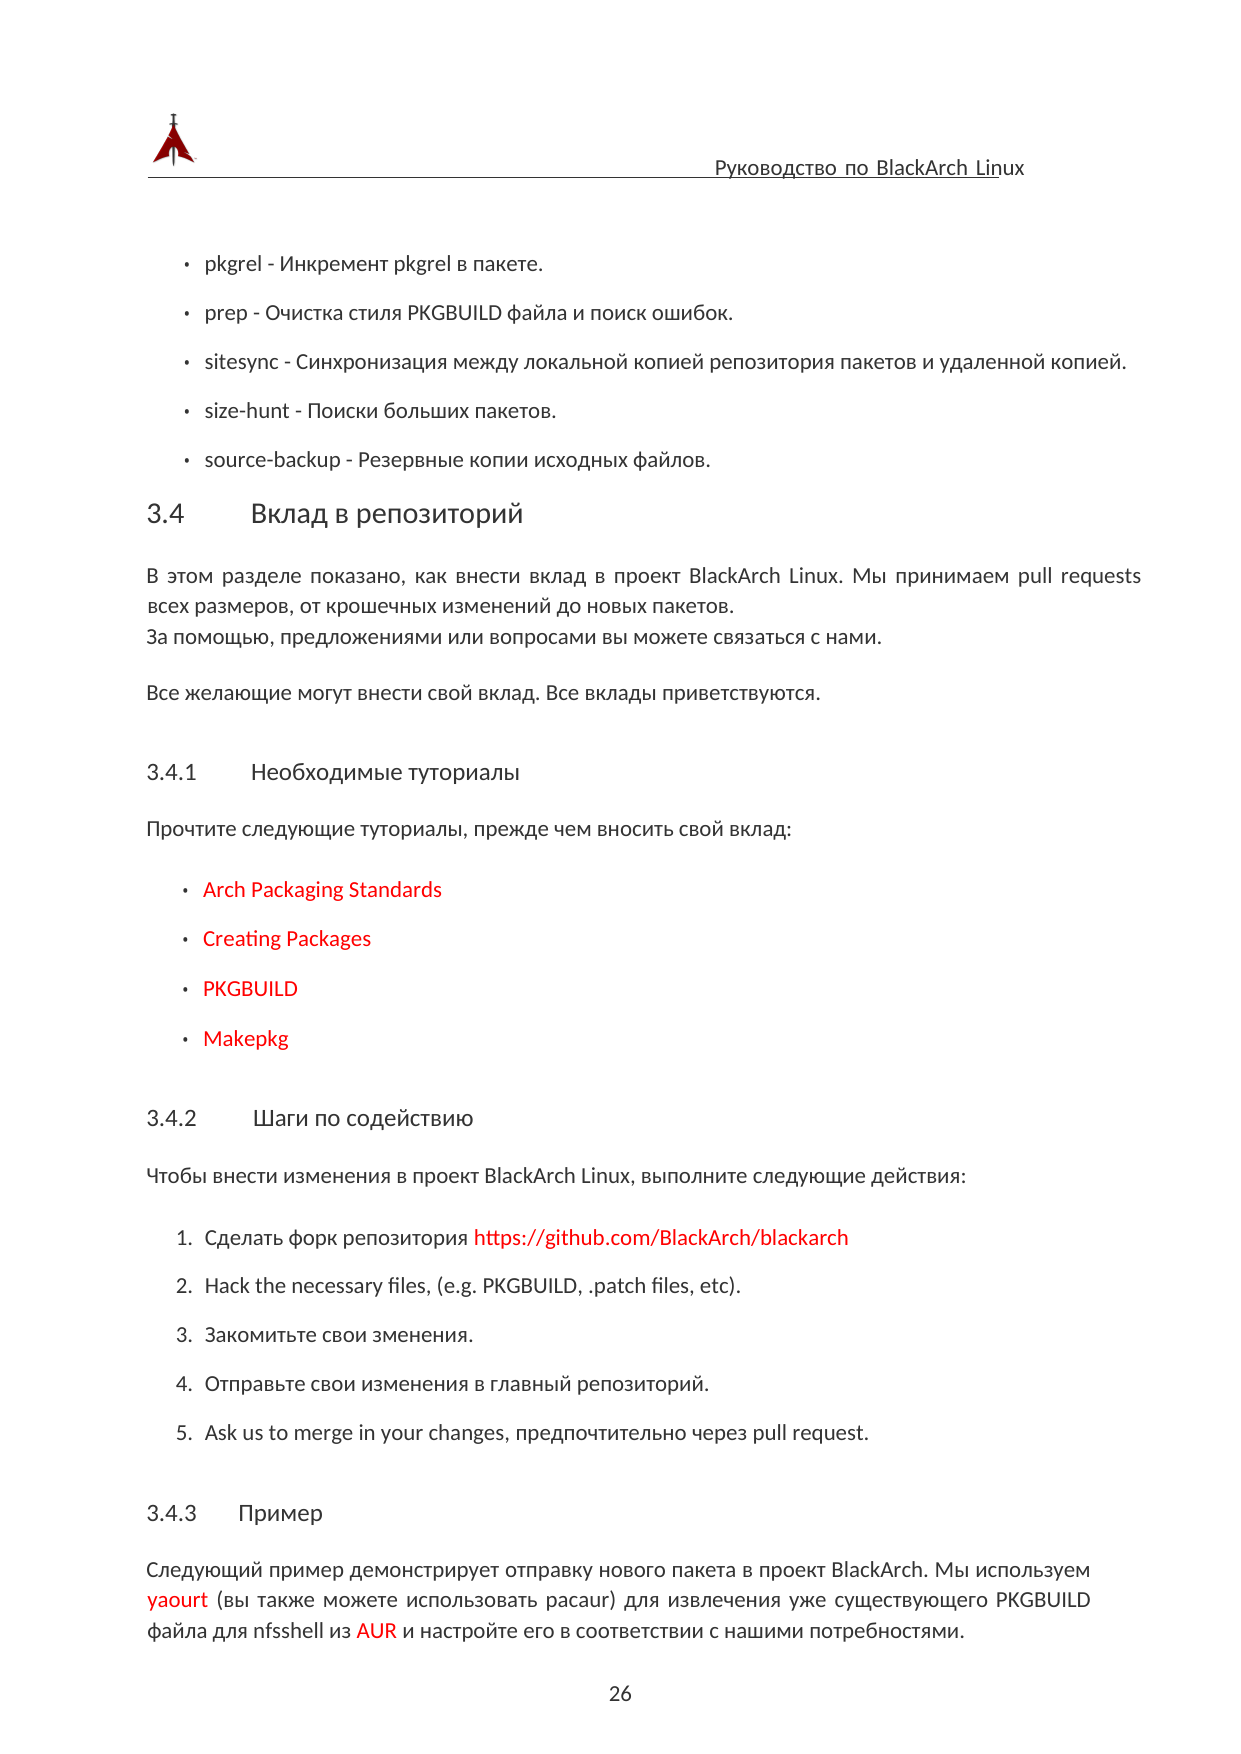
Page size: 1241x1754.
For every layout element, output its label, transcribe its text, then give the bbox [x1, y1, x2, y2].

subtitle 3.4.2 Шаги по содействию [146, 1102, 1240, 1133]
list Ask us to merge in your changes, предпочтительно через pull request. [176, 1418, 1143, 1446]
list prep - Очистка стиля PKGBUILD файла и поиск ошибок. [182, 298, 1143, 326]
list Arch Packaging Standards [180, 875, 1240, 903]
list Закомитьте свои зменения. [176, 1321, 1143, 1348]
list Makepkg [180, 1024, 1240, 1052]
text Все желающие могут внести свой вклад. Все вклады приветствуются. [146, 678, 1143, 706]
list size-hunt - Поиски больших пакетов. [182, 396, 1143, 424]
text В этом разделе показано, как внести вклад в проект BlackArch Linux. Мы принимаем pull requests всех размеров, от крошечных изменений до новых пакетов. [146, 561, 1143, 619]
subtitle 3.4.1 Необходимые туториалы [146, 756, 1240, 786]
list pkgrel - Инкремент pkgrel в пакете. [182, 249, 1143, 277]
list PKGBUILD [180, 974, 1240, 1002]
text Прочтите следующие туториалы, прежде чем вносить свой вклад: [146, 814, 1143, 842]
text За помощью, предложениями или вопросами вы можете связаться с нами. [146, 622, 1143, 650]
text Следующий пример демонстрирует отправку нового пакета в проект BlackArch. Мы используем yaourt (вы также можете использовать pacaur) для извлечения уже существующего PKGBUILD файла для nfsshell из AUR и настройте его в соответствии с нашими потребностями. [146, 1555, 1092, 1644]
list sitesync - Синхронизация между локальной копией репозитория пакетов и удаленной копией. [182, 347, 1143, 375]
list source-backup - Резервные копии исходных файлов. [182, 445, 1143, 473]
list Сделать форк репозитория https://github.com/BlackArch/blackarch [176, 1223, 1143, 1251]
text Чтобы внести изменения в проект BlackArch Linux, выполните следующие действия: [146, 1161, 1143, 1189]
subtitle 3.4 Вклад в репозиторий [146, 494, 1240, 531]
picture [147, 111, 201, 169]
list Hack the necessary files, (e.g. PKGBUILD, .patch files, etc). [176, 1272, 1143, 1300]
subtitle 3.4.3 Пример [146, 1497, 1240, 1527]
list Отправьте свои изменения в главный репозиторий. [176, 1369, 1143, 1397]
list Creating Packages [180, 924, 1240, 953]
